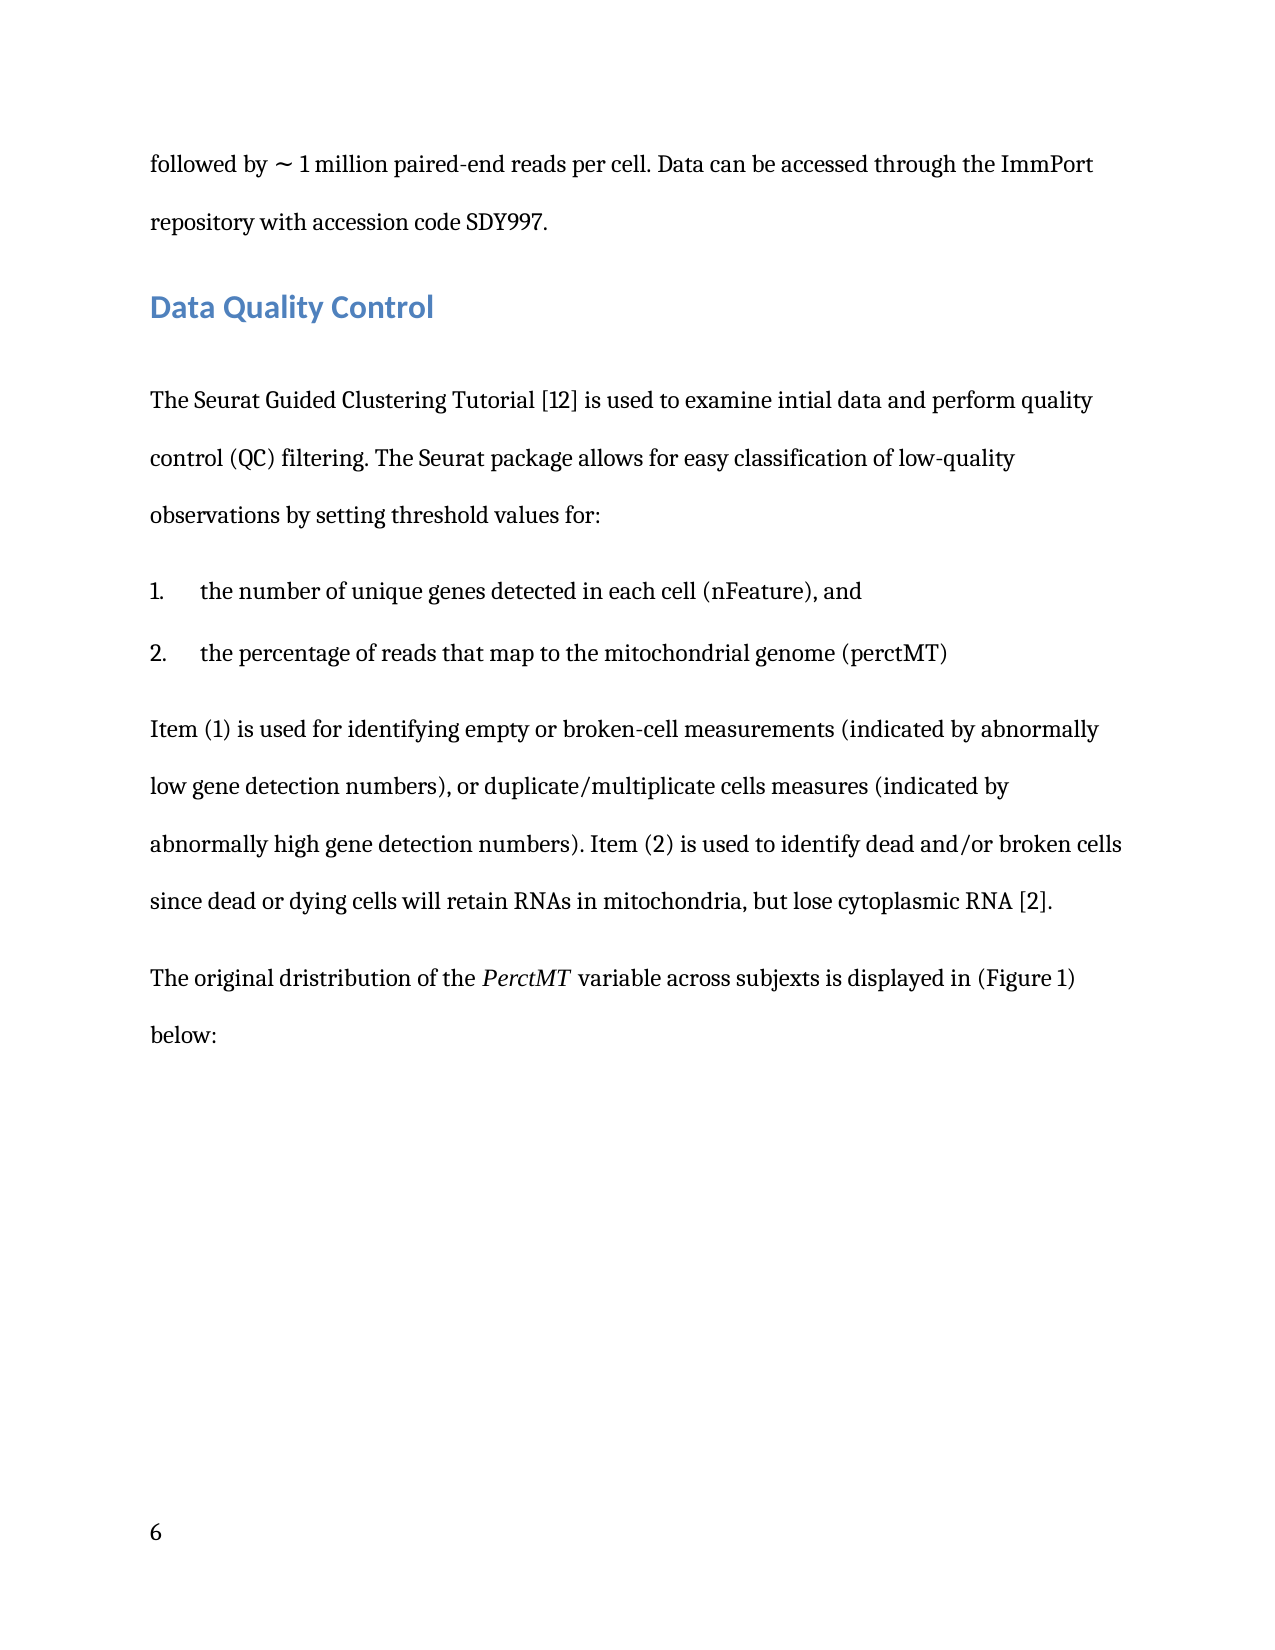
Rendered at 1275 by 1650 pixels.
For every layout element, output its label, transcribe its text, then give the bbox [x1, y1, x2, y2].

list the number of unique genes detected in each cell (nFeature), and [150, 577, 1125, 606]
text Item (1) is used for identifying empty or broken-cell measurements (indicated by abnormally low gene detection numbers), or duplicate/multiplicate cells measures (indicated by abnormally high gene detection numbers). Item (2) is used to identify dead and/or broken cells since dead or dying cells will retain RNAs in mitochondria, but lose cytoplasmic RNA [2]. [150, 715, 1125, 916]
subtitle Data Quality Control [150, 286, 1125, 327]
list the percentage of reads that map to the mitochondrial genome (perctMT) [150, 638, 1125, 667]
text The Seurat Guided Clustering Tutorial [12] is used to examine intial data and perform quality control (QC) filtering. The Seurat package allows for easy classification of low-quality observations by setting threshold values for: [150, 386, 1125, 530]
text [150, 150, 1125, 236]
text The original dristribution of the variable across subjexts is displayed in (Figure 1) below: [150, 963, 1125, 1050]
